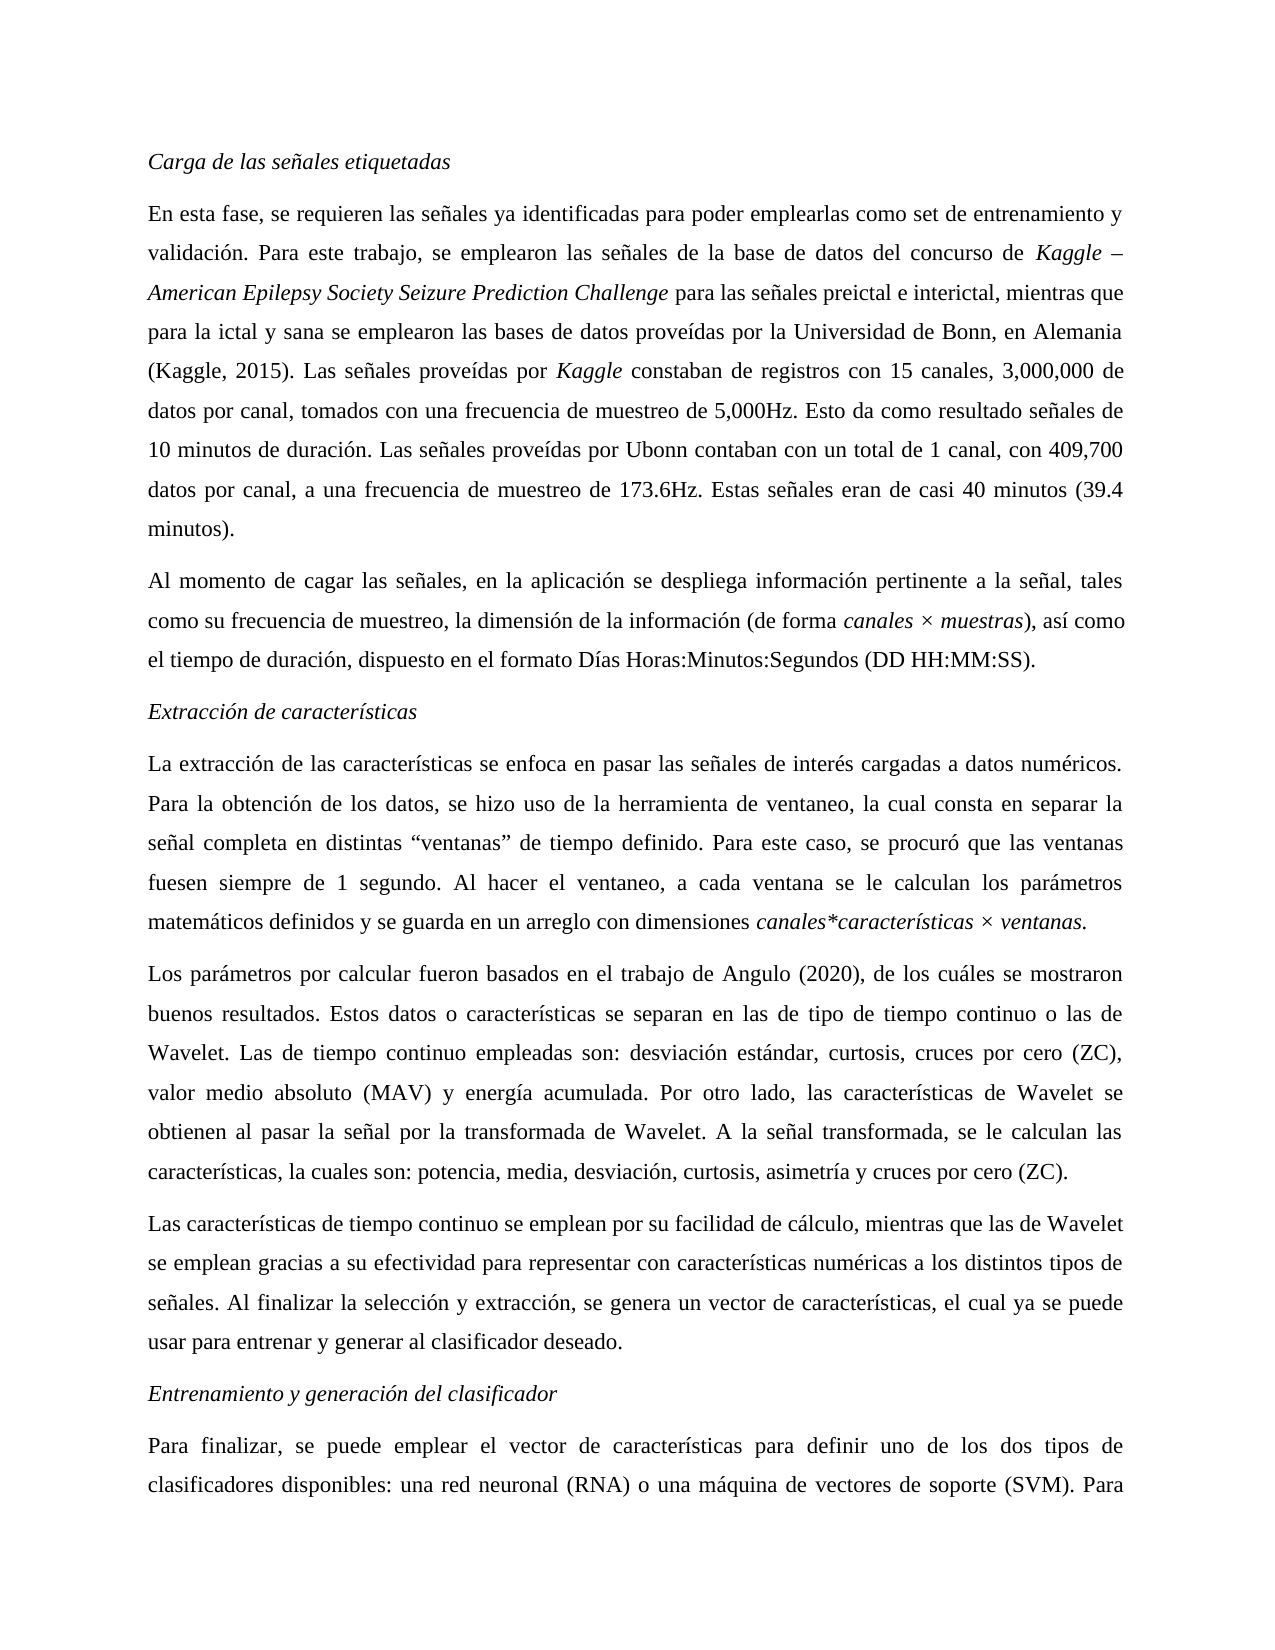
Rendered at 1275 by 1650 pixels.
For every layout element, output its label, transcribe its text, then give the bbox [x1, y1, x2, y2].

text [148, 1432, 1125, 1498]
text Extracción de características [148, 698, 1125, 725]
text Carga de las señales etiquetadas [148, 148, 1125, 174]
text La extracción de las características se enfoca en pasar las señales de interés cargadas a datos numéricos. Para la obtención de los datos, se hizo uso de la herramienta de ventaneo, la cual consta en separar la señal completa en distintas “ventanas” de tiempo definido. Para este caso, se procuró que las ventanas fuesen siempre de 1 segundo. Al hacer el ventaneo, a cada ventana se le calculan los parámetros matemáticos definidos y se guarda en un arreglo con dimensiones canales*características × ventanas. [148, 750, 1125, 935]
text Al momento de cagar las señales, en la aplicación se despliega información pertinente a la señal, tales como su frecuencia de muestreo, la dimensión de la información (de forma canales × muestras), así como el tiempo de duración, dispuesto en el formato Días Horas:Minutos:Segundos (DD HH:MM:SS). [148, 567, 1125, 673]
text Entrenamiento y generación del clasificador [148, 1380, 1125, 1406]
text Las características de tiempo continuo se emplean por su facilidad de cálculo, mientras que las de Wavelet se emplean gracias a su efectividad para representar con características numéricas a los distintos tipos de señales. Al finalizar la selección y extracción, se genera un vector de características, el cual ya se puede usar para entrenar y generar al clasificador deseado. [148, 1210, 1125, 1354]
text Los parámetros por calcular fueron basados en el trabajo de Angulo (2020), de los cuáles se mostraron buenos resultados. Estos datos o características se separan en las de tipo de tiempo continuo o las de Wavelet. Las de tiempo continuo empleadas son: desviación estándar, curtosis, cruces por cero (ZC), valor medio absoluto (MAV) y energía acumulada. Por otro lado, las características de Wavelet se obtienen al pasar la señal por la transformada de Wavelet. A la señal transformada, se le calculan las características, la cuales son: potencia, media, desviación, curtosis, asimetría y cruces por cero (ZC). [148, 960, 1125, 1184]
text En esta fase, se requieren las señales ya identificadas para poder emplearlas como set de entrenamiento y validación. Para este trabajo, se emplearon las señales de la base de datos del concurso de Kaggle – American Epilepsy Society Seizure Prediction Challenge para las señales preictal e interictal, mientras que para la ictal y sana se emplearon las bases de datos proveídas por la Universidad de Bonn, en Alemania (Kaggle, 2015). Las señales proveídas por Kaggle constaban de registros con 15 canales, 3,000,000 de datos por canal, tomados con una frecuencia de muestreo de 5,000Hz. Esto da como resultado señales de 10 minutos de duración. Las señales proveídas por Ubonn contaban con un total de 1 canal, con 409,700 datos por canal, a una frecuencia de muestreo de 173.6Hz. Estas señales eran de casi 40 minutos (39.4 minutos). [148, 200, 1125, 542]
